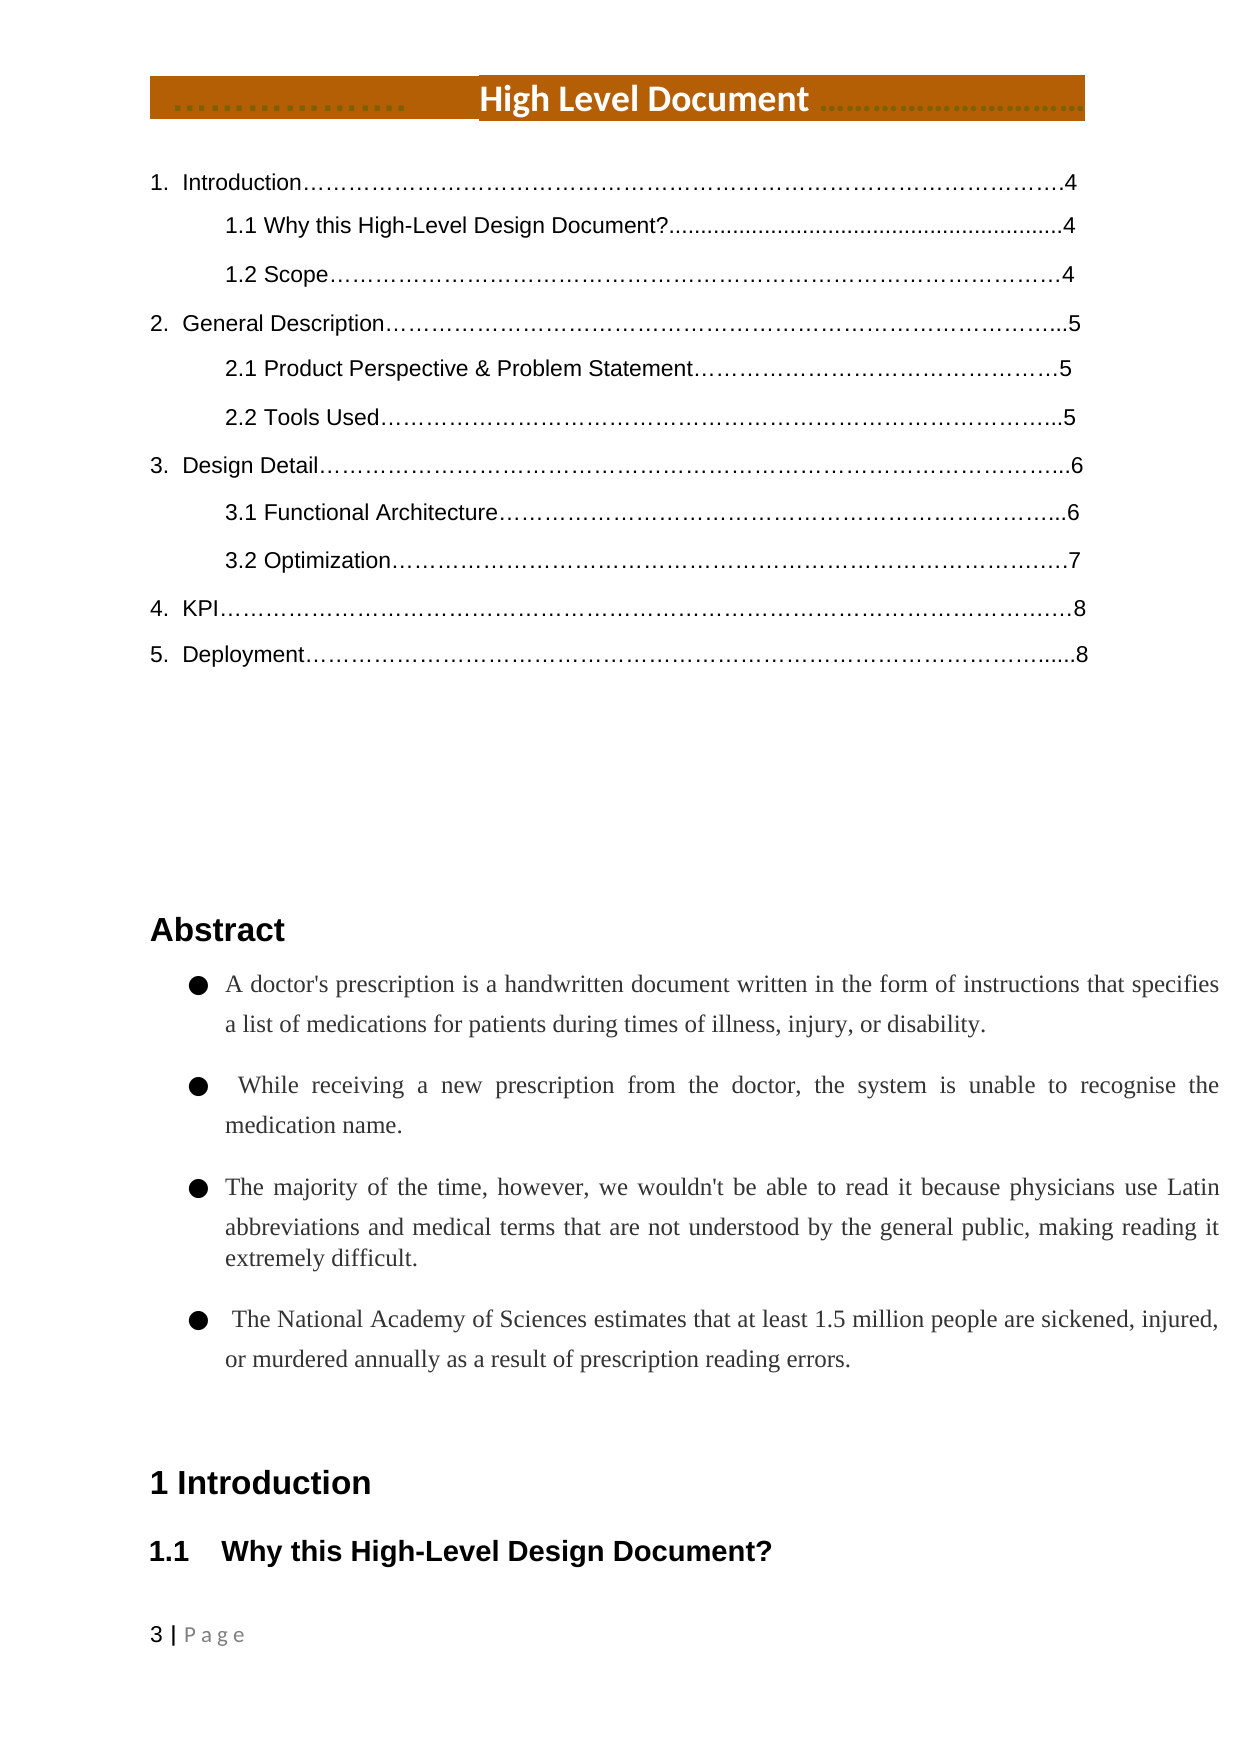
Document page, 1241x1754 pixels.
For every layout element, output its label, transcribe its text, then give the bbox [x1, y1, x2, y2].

list Why this High-Level Design Document?..............................................................4 [225, 212, 1091, 239]
list Optimization………………………………………………………………………….….7 [225, 547, 1091, 573]
list Design Detail……………………………………………………………………………………...6 [150, 452, 1091, 478]
list The majority of the time, however, we wouldn't be able to read it because physicians use Latin abbreviations and medical terms that are not understood by the general public, making reading it extremely difficult. [187, 1158, 1221, 1271]
subtitle Abstract [149, 910, 1221, 949]
list Deployment……………………………………………………………………………………......8 [150, 641, 1091, 668]
list Product Perspective & Problem Statement…………………………………………5 [225, 355, 1091, 382]
list Introduction……………………………………………………………………………………….4 [150, 168, 1091, 195]
list Functional Architecture………………………………………………………………...6 [225, 499, 1091, 525]
list Tools Used……………………………………………………………………………...5 [225, 404, 1091, 431]
list General Description……………………………………………………………………………...5 [150, 310, 1091, 336]
list Scope……………………………………………………………………………………4 [225, 261, 1091, 287]
list While receiving a new prescription from the doctor, the system is unable to recognise the medication name. [187, 1057, 1221, 1139]
list KPI……………………………………………………………………………………………….…8 [150, 595, 1091, 621]
subtitle 1 Introduction [149, 1463, 1221, 1502]
list A doctor's prescription is a handwritten document written in the form of instructions that specifies a list of medications for patients during times of illness, injury, or disability. [187, 956, 1221, 1038]
list The National Academy of Sciences estimates that at least 1.5 million people are sickened, injured, or murdered annually as a result of prescription reading errors. [187, 1290, 1221, 1372]
subtitle 1.1 Why this High-Level Design Document? [148, 1534, 1221, 1568]
